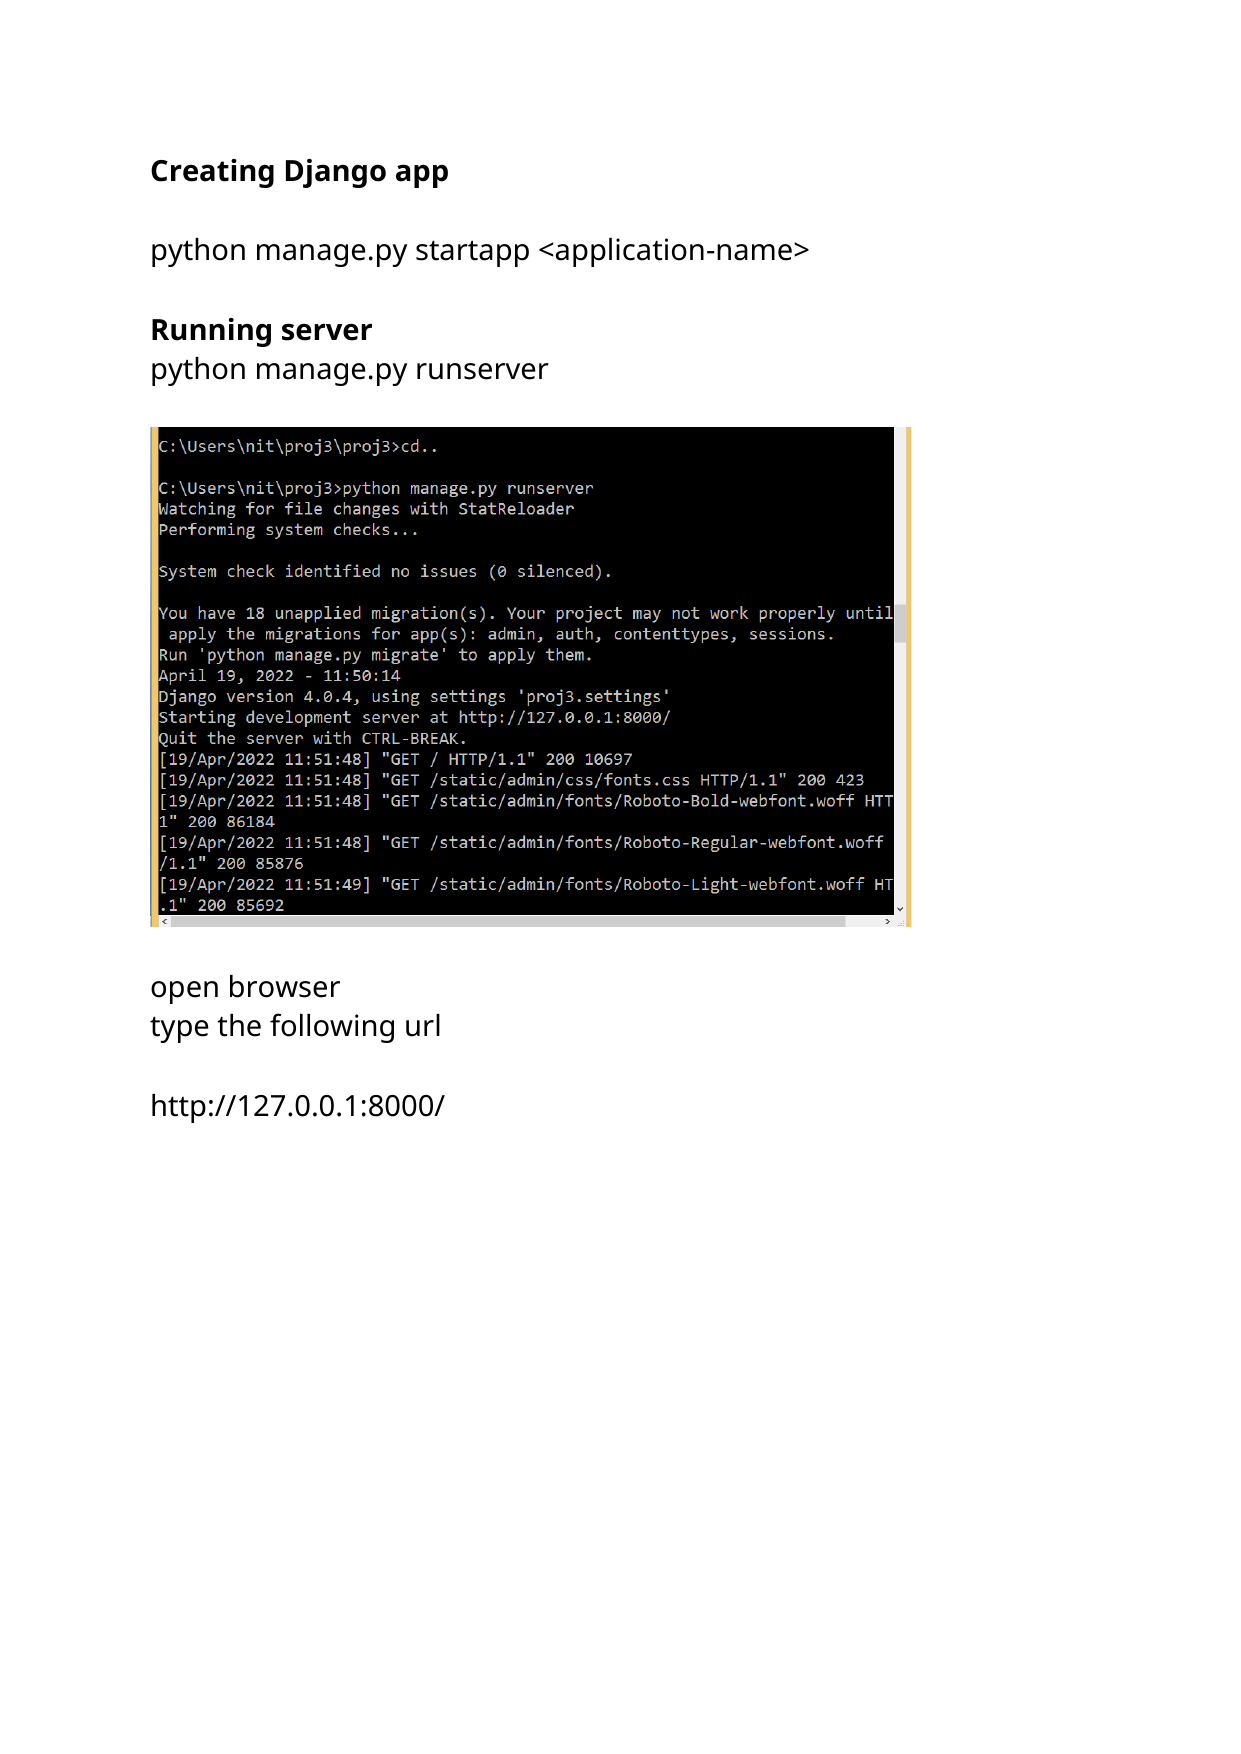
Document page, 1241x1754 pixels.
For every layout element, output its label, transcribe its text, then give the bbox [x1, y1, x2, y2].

text python manage.py runserver [150, 348, 1090, 388]
picture [150, 427, 912, 927]
text Creating Django app [150, 150, 1090, 190]
text Running server [150, 309, 1090, 348]
text type the following url [150, 1006, 1090, 1045]
text http://127.0.0.1:8000/ [150, 1085, 1090, 1125]
text python manage.py startapp <application-name> [150, 229, 1090, 269]
text open browser [150, 966, 1090, 1006]
